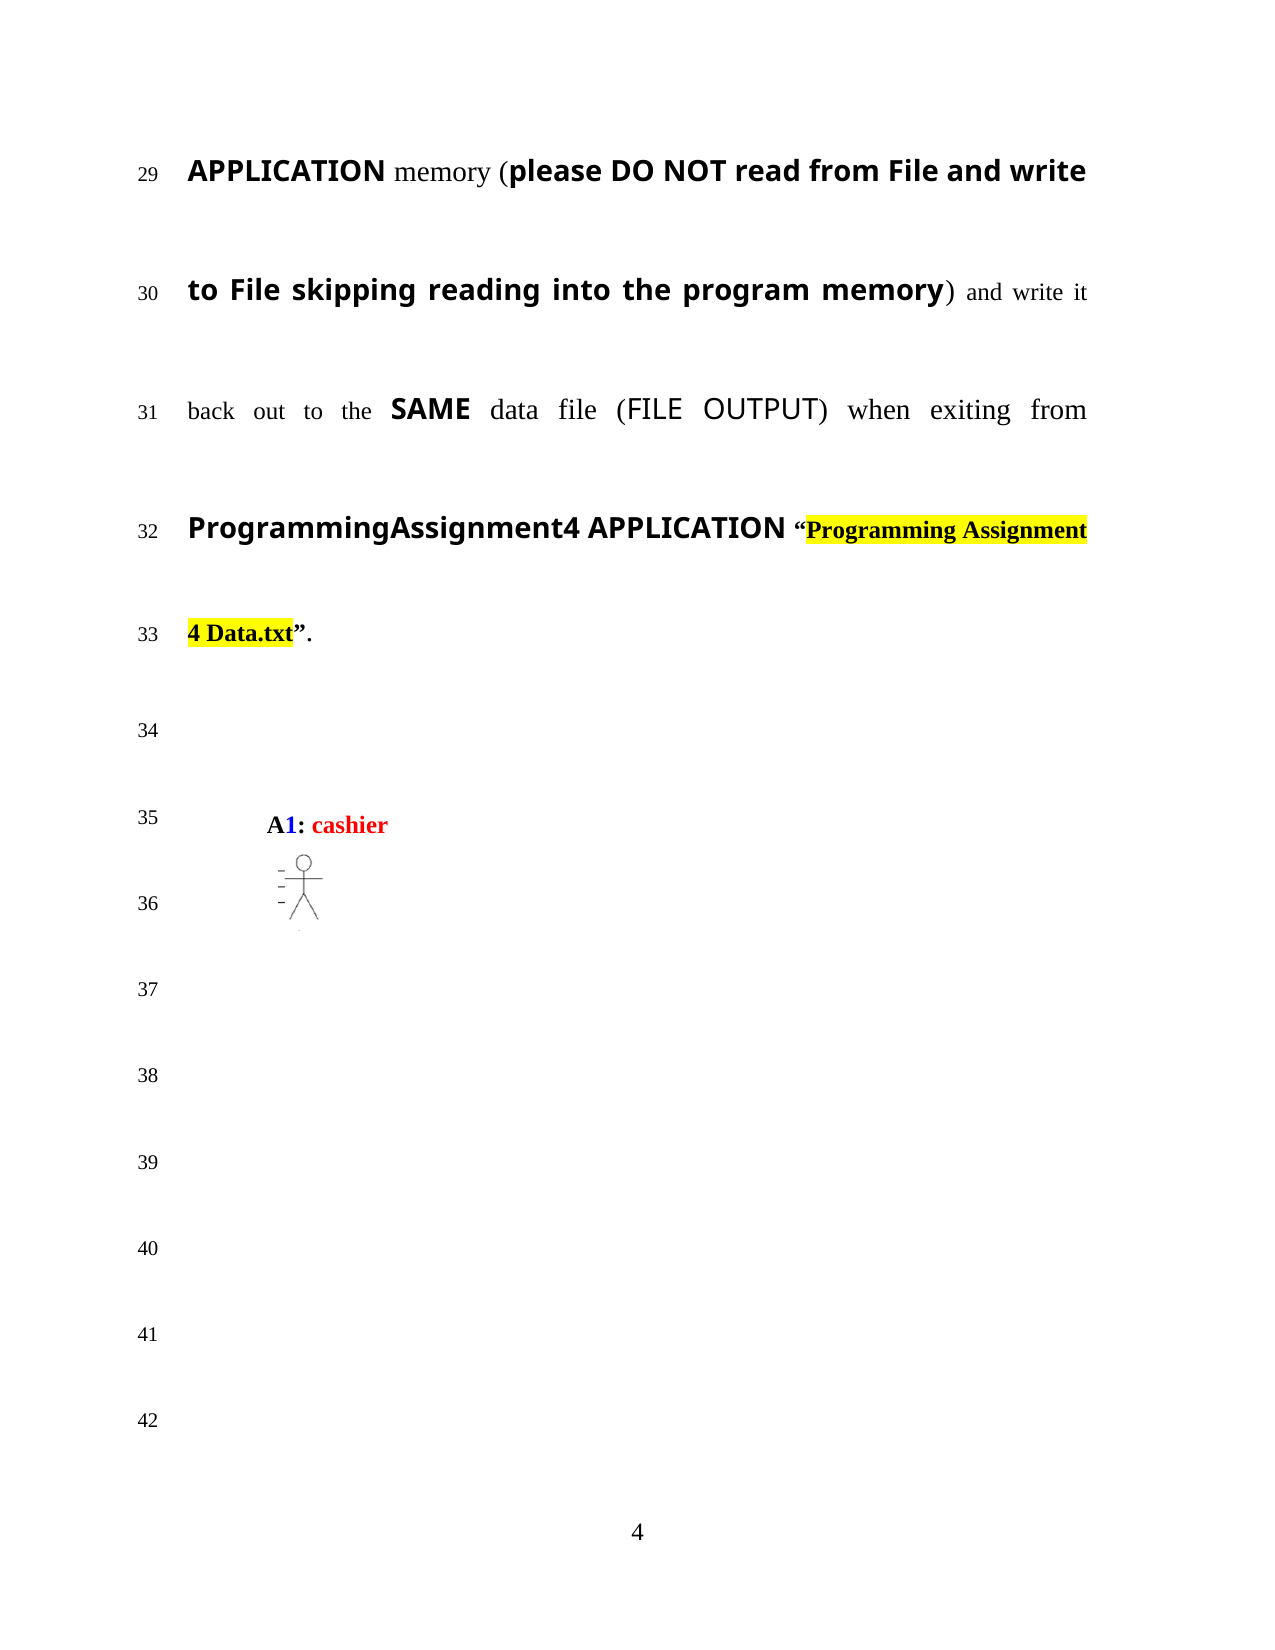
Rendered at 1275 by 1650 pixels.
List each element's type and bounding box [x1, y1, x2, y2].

picture [278, 839, 338, 931]
text [187, 150, 1087, 647]
